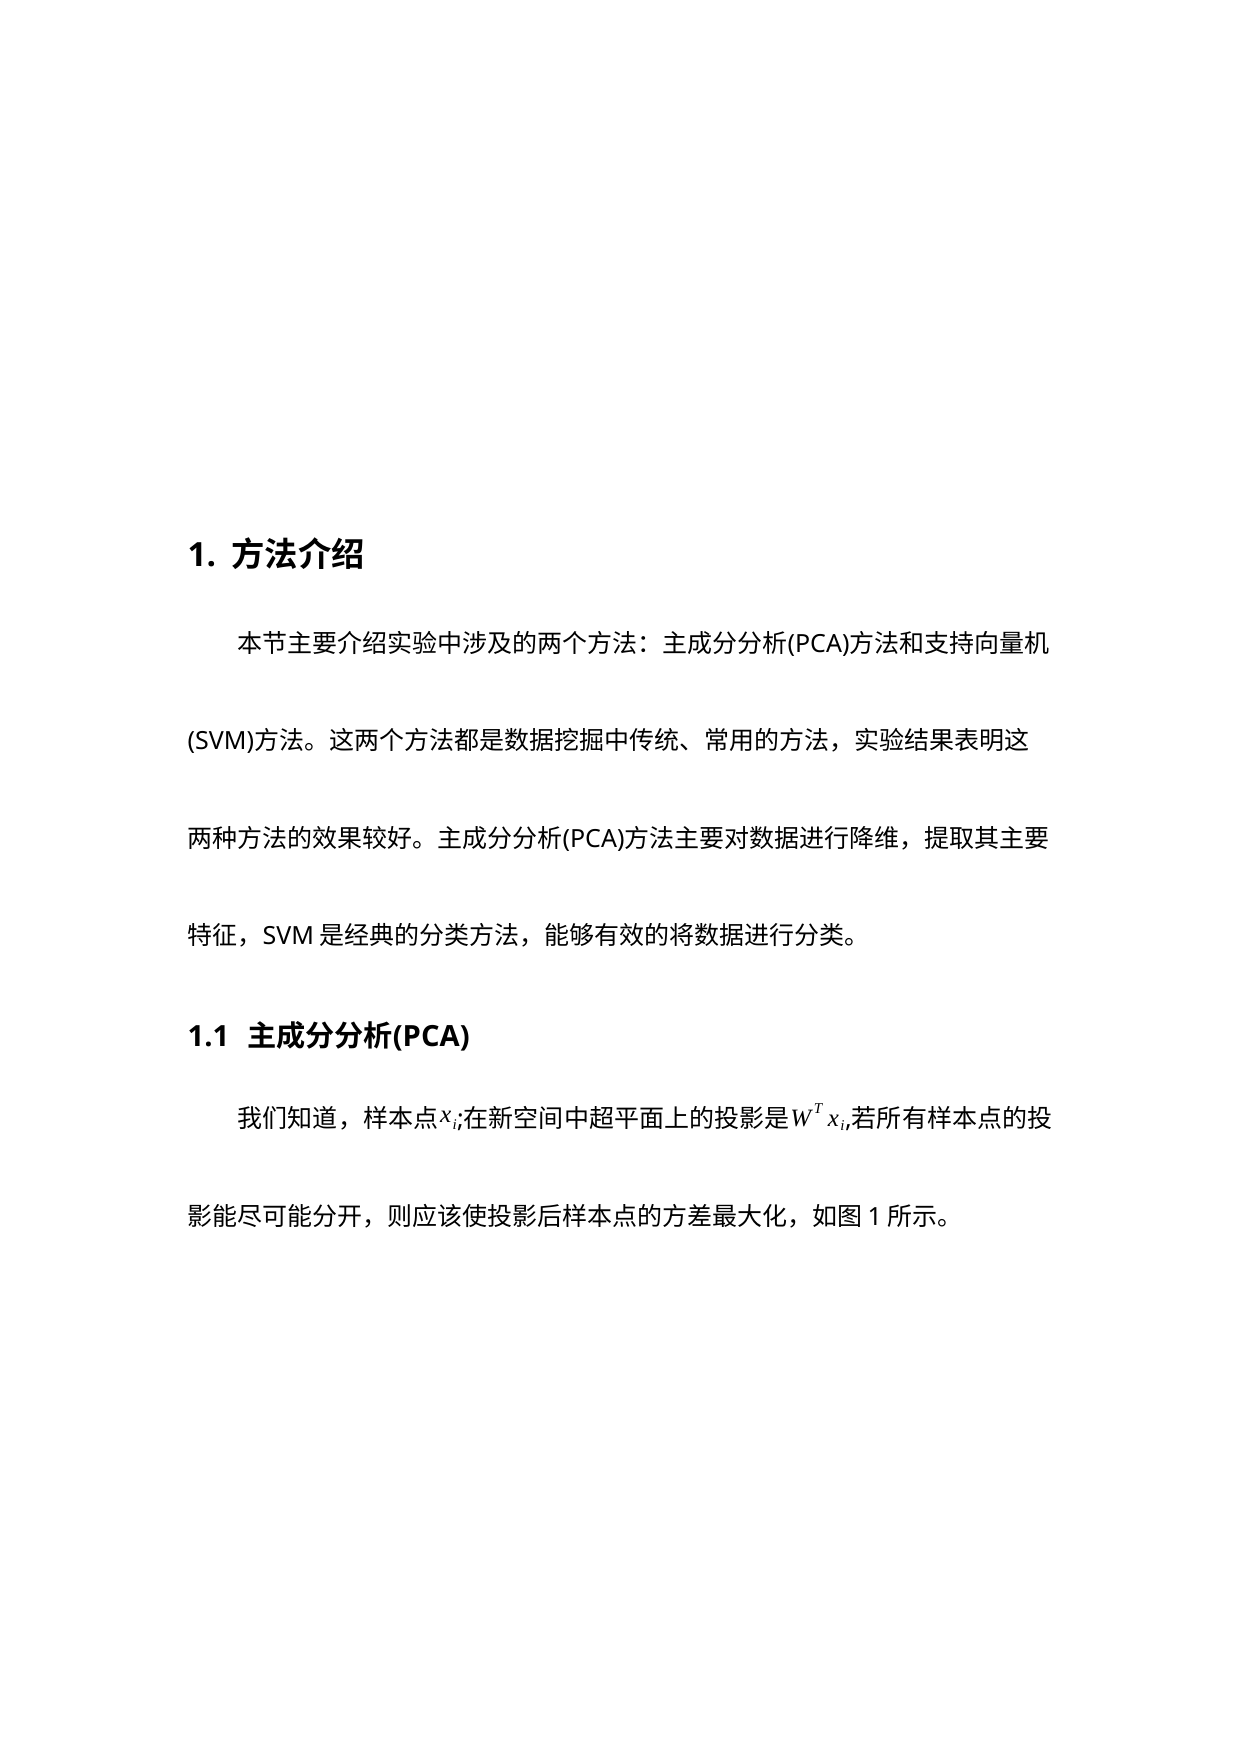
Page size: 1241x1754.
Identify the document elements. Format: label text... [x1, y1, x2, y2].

list 方法介绍 [187, 519, 1053, 584]
subtitle 主成分分析(PCA) [187, 1002, 1053, 1067]
text 本节主要介绍实验中涉及的两个方法：主成分分析(PCA)方法和支持向量机(SVM)方法。这两个方法都是数据挖掘中传统、常用的方法，实验结果表明这两种方法的效果较好。主成分分析(PCA)方法主要对数据进行降维，提取其主要特征，SVM是经典的分类方法，能够有效的将数据进行分类。 [187, 609, 1053, 966]
list 我们知道，样本点;在新空间中超平面上的投影是,若所有样本点的投影能尽可能分开，则应该使投影后样本点的方差最大化，如图1所示。 [187, 1084, 1053, 1247]
